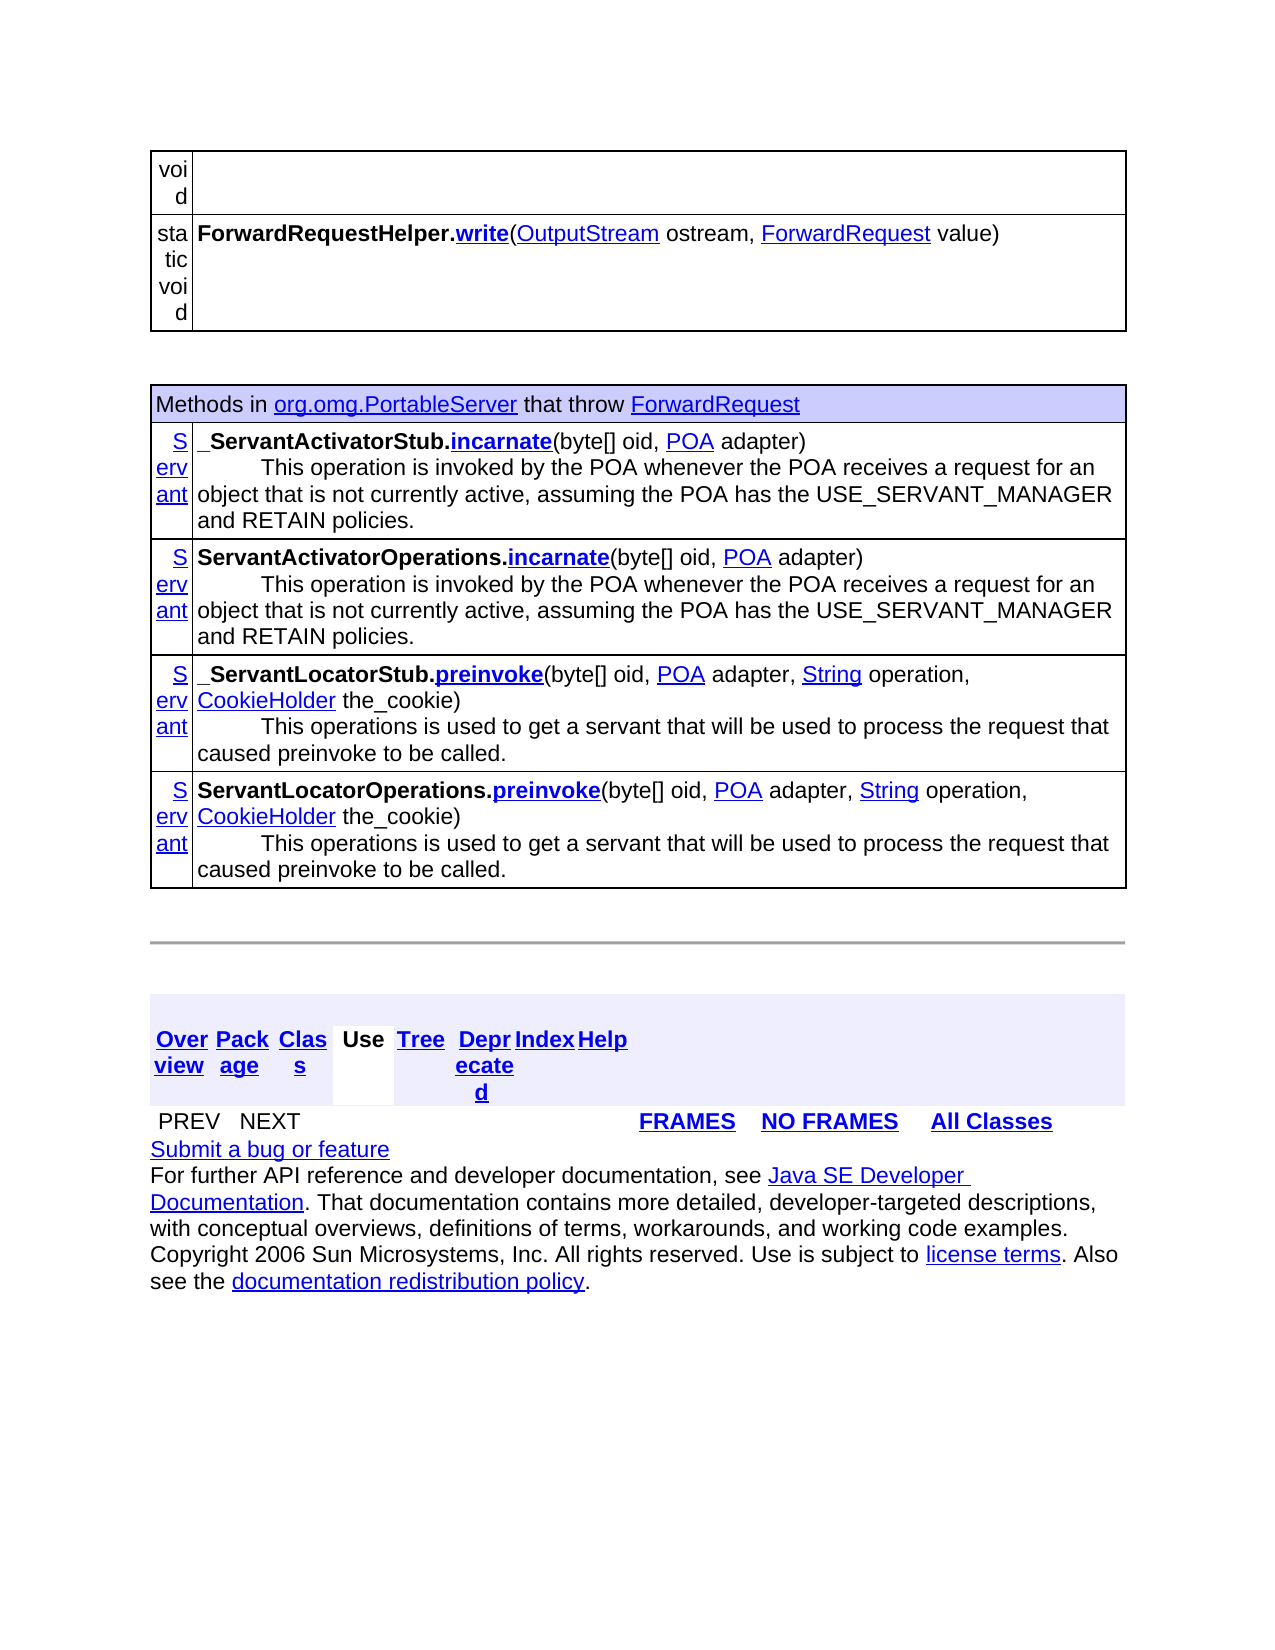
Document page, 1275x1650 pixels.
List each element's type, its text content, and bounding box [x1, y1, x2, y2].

table_cell Servant [152, 656, 192, 771]
table_header [150, 994, 1125, 1106]
table_cell Servant [152, 423, 192, 538]
text Copyright 2006 Sun Microsystems, Inc. All rights reserved. Use is subject to license terms. Also see the documentation redistribution policy. [150, 1241, 1125, 1294]
table_cell ServantActivatorOperations.incarnate(byte[] oid, POA adapter) This operation is invoked by the POA whenever the POA receives a request for an object that is not currently active, assuming the POA has the USE_SERVANT_MANAGER and RETAIN policies. [193, 540, 1125, 654]
table_cell ForwardRequestHelper.write(OutputStream ostream, ForwardRequest value) [193, 215, 1125, 330]
table_cell static void [152, 152, 192, 214]
table_cell _ServantActivatorStub.incarnate(byte[] oid, POA adapter) This operation is invoked by the POA whenever the POA receives a request for an object that is not currently active, assuming the POA has the USE_SERVANT_MANAGER and RETAIN policies. [193, 423, 1125, 538]
table_cell static void [152, 215, 192, 330]
table_cell ServantLocatorOperations.preinvoke(byte[] oid, POA adapter, String operation, CookieHolder the_cookie) This operations is used to get a servant that will be used to process the request that caused preinvoke to be called. [193, 772, 1125, 887]
table_cell FRAMES NO FRAMES All Classes [638, 1106, 1125, 1136]
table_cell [193, 152, 1125, 214]
table_header Methods in org.omg.PortableServer that throw ForwardRequest [152, 386, 1125, 422]
text For further API reference and developer documentation, see Java SE Developer Documentation. That documentation contains more detailed, developer-targeted descriptions, with conceptual overviews, definitions of terms, workarounds, and working code examples. [150, 1162, 1125, 1241]
table_cell _ServantLocatorStub.preinvoke(byte[] oid, POA adapter, String operation, CookieHolder the_cookie) This operations is used to get a servant that will be used to process the request that caused preinvoke to be called. [193, 656, 1125, 771]
table_cell PREV NEXT [150, 1106, 637, 1136]
text Submit a bug or feature [150, 1136, 1125, 1162]
table_cell Servant [152, 540, 192, 654]
table_cell Servant [152, 772, 192, 887]
